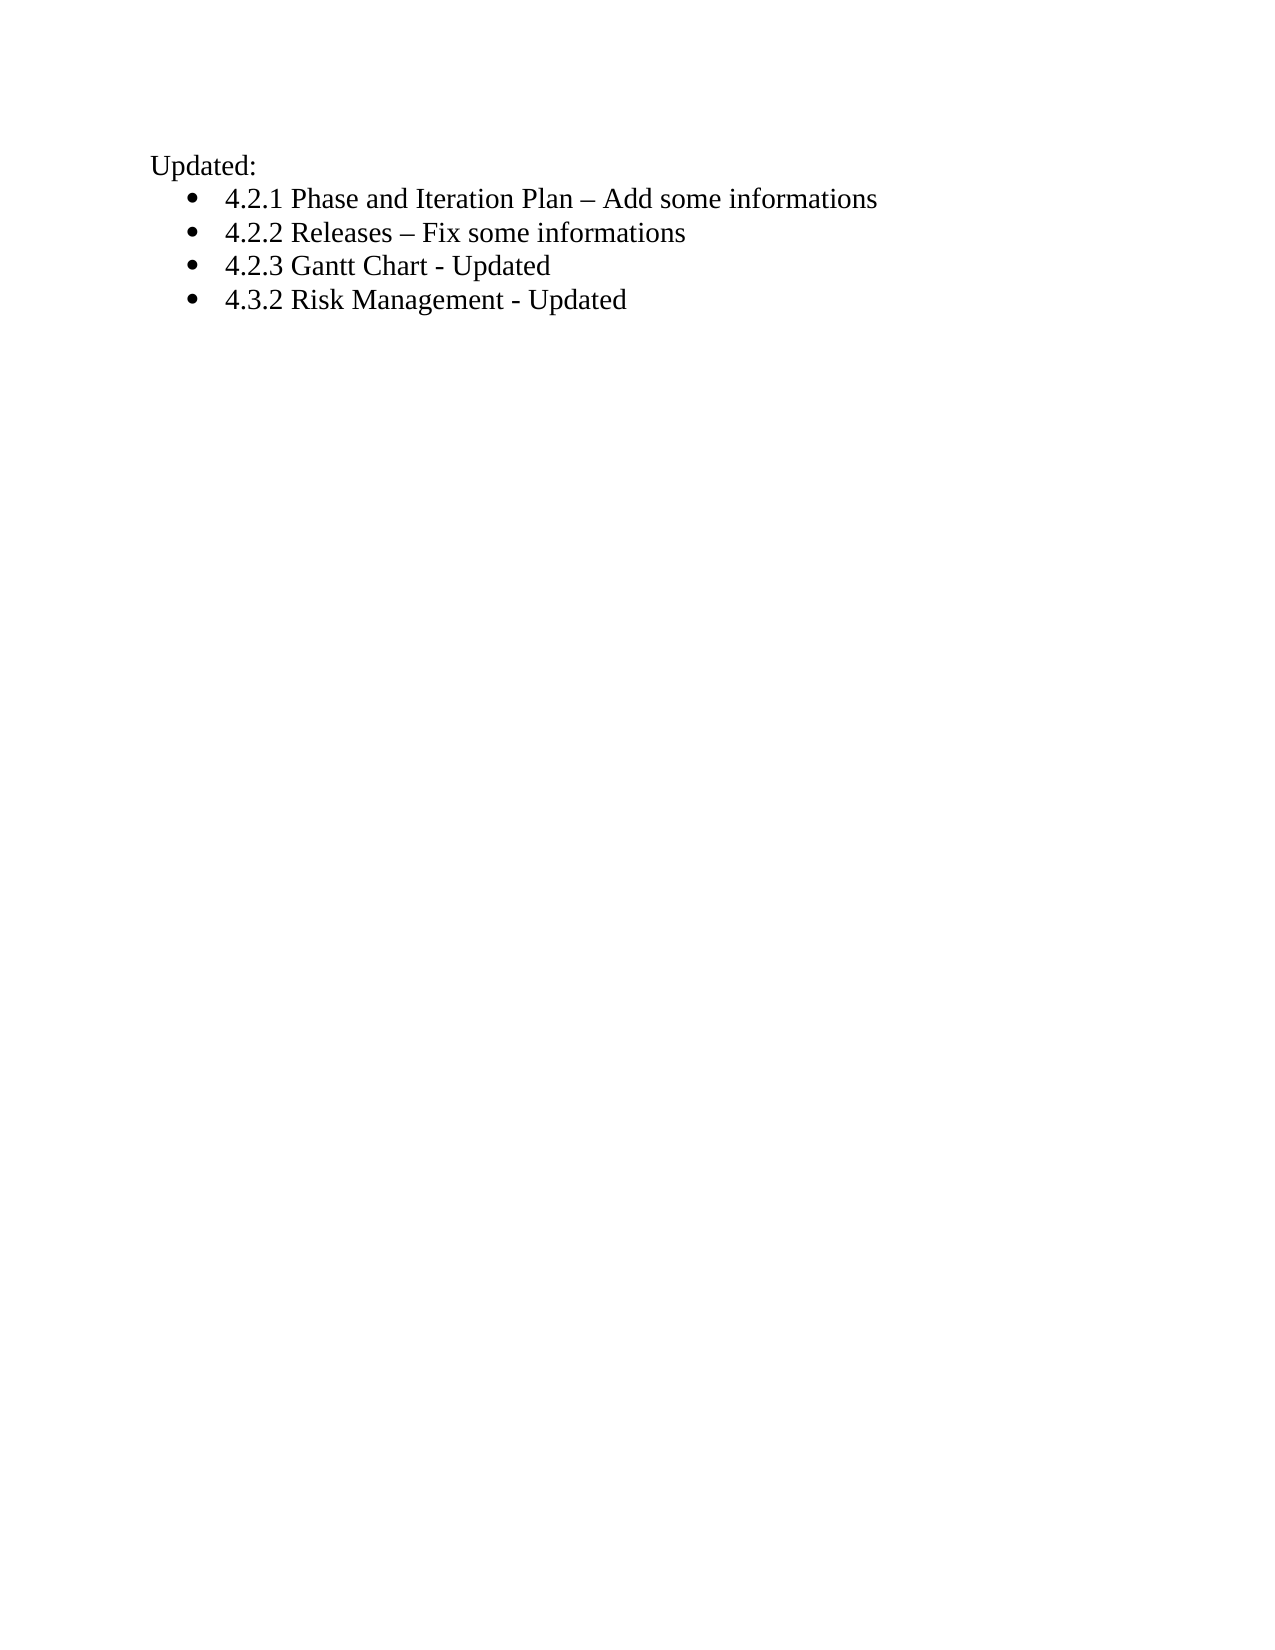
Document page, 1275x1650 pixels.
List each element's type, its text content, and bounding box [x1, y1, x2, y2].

list 4.2.3 Gantt Chart - Updated [187, 248, 1125, 282]
list 4.2.1 Phase and Iteration Plan – Add some informations [187, 181, 1125, 215]
list 4.2.2 Releases – Fix some informations [187, 215, 1125, 248]
list 4.3.2 Risk Management - Updated [187, 282, 1125, 316]
text Updated: [150, 148, 1125, 181]
